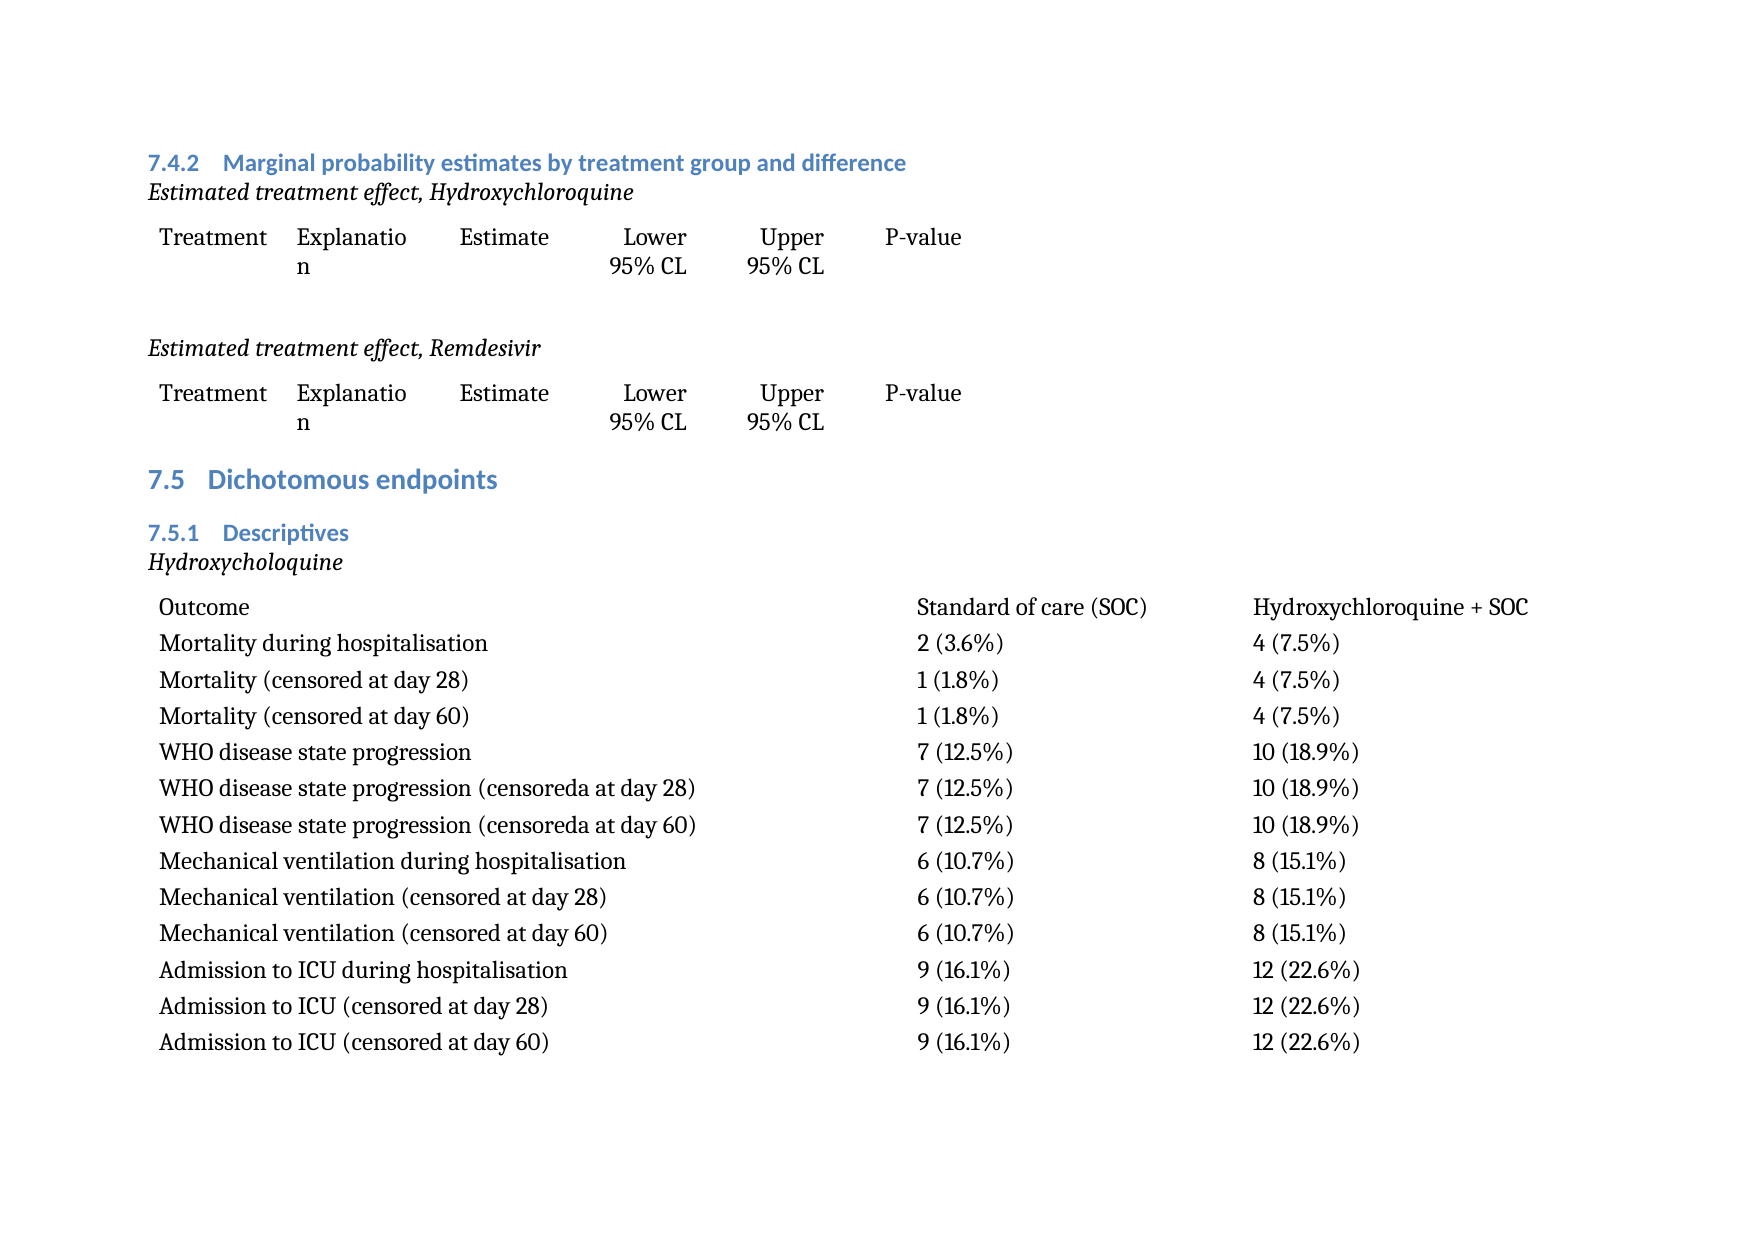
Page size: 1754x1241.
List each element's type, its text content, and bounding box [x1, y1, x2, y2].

table_cell 4 (7.5%) [1242, 626, 1606, 662]
table_cell Admission to ICU (censored at day 28) [148, 988, 906, 1024]
table_cell Mechanical ventilation (censored at day 60) [148, 916, 906, 952]
table_header Treatment [148, 219, 285, 284]
table_cell Mortality during hospitalisation [148, 626, 906, 662]
table_header Treatment [148, 375, 285, 440]
table_cell WHO disease state progression (censoreda at day 60) [148, 807, 906, 843]
table_cell WHO disease state progression (censoreda at day 28) [148, 771, 906, 807]
table_header Explanation [285, 219, 422, 284]
table_header Upper 95% CL [698, 375, 835, 440]
table_header Estimate [423, 375, 560, 440]
table_header Hydroxychloroquine + SOC [1242, 589, 1606, 626]
table_cell 7 (12.5%) [906, 771, 1242, 807]
table_header Lower 95% CL [560, 375, 698, 440]
table_cell 1 (1.8%) [906, 698, 1242, 734]
table_cell 6 (10.7%) [906, 916, 1242, 952]
subtitle Dichotomous endpoints [148, 461, 1606, 497]
table_cell Admission to ICU (censored at day 60) [148, 1024, 906, 1061]
table_cell Mechanical ventilation (censored at day 28) [148, 879, 906, 916]
table_cell 12 (22.6%) [1242, 952, 1606, 988]
table_cell 9 (16.1%) [906, 1024, 1242, 1061]
table_cell 10 (18.9%) [1242, 807, 1606, 843]
table_cell 8 (15.1%) [1242, 843, 1606, 879]
table_cell 12 (22.6%) [1242, 1024, 1606, 1061]
table_header Outcome [148, 589, 906, 626]
table_header Standard of care (SOC) [906, 589, 1242, 626]
text Estimated treatment effect, Remdesivir [148, 334, 1606, 363]
table_cell Mechanical ventilation during hospitalisation [148, 843, 906, 879]
table_cell 12 (22.6%) [1242, 988, 1606, 1024]
text Estimated treatment effect, Hydroxychloroquine [148, 178, 1606, 207]
table_cell 7 (12.5%) [906, 807, 1242, 843]
table_cell WHO disease state progression [148, 734, 906, 771]
table_cell 6 (10.7%) [906, 843, 1242, 879]
table_header P-value [835, 219, 973, 284]
table_cell 9 (16.1%) [906, 988, 1242, 1024]
table_cell 6 (10.7%) [906, 879, 1242, 916]
table_header Estimate [423, 219, 560, 284]
table_cell 10 (18.9%) [1242, 734, 1606, 771]
table_cell Mortality (censored at day 28) [148, 662, 906, 698]
table_cell 2 (3.6%) [906, 626, 1242, 662]
text Hydroxycholoquine [148, 548, 1606, 577]
table_header Upper 95% CL [698, 219, 835, 284]
table_cell Mortality (censored at day 60) [148, 698, 906, 734]
table_header P-value [835, 375, 973, 440]
table_cell 4 (7.5%) [1242, 662, 1606, 698]
table_cell 10 (18.9%) [1242, 771, 1606, 807]
table_cell Admission to ICU during hospitalisation [148, 952, 906, 988]
table_cell 8 (15.1%) [1242, 916, 1606, 952]
table_header Explanation [285, 375, 422, 440]
subtitle Marginal probability estimates by treatment group and difference [148, 148, 1606, 178]
table_cell 8 (15.1%) [1242, 879, 1606, 916]
table_cell 7 (12.5%) [906, 734, 1242, 771]
table_cell 9 (16.1%) [906, 952, 1242, 988]
subtitle Descriptives [148, 517, 1606, 548]
table_cell 4 (7.5%) [1242, 698, 1606, 734]
table_cell 1 (1.8%) [906, 662, 1242, 698]
table_header Lower 95% CL [560, 219, 698, 284]
